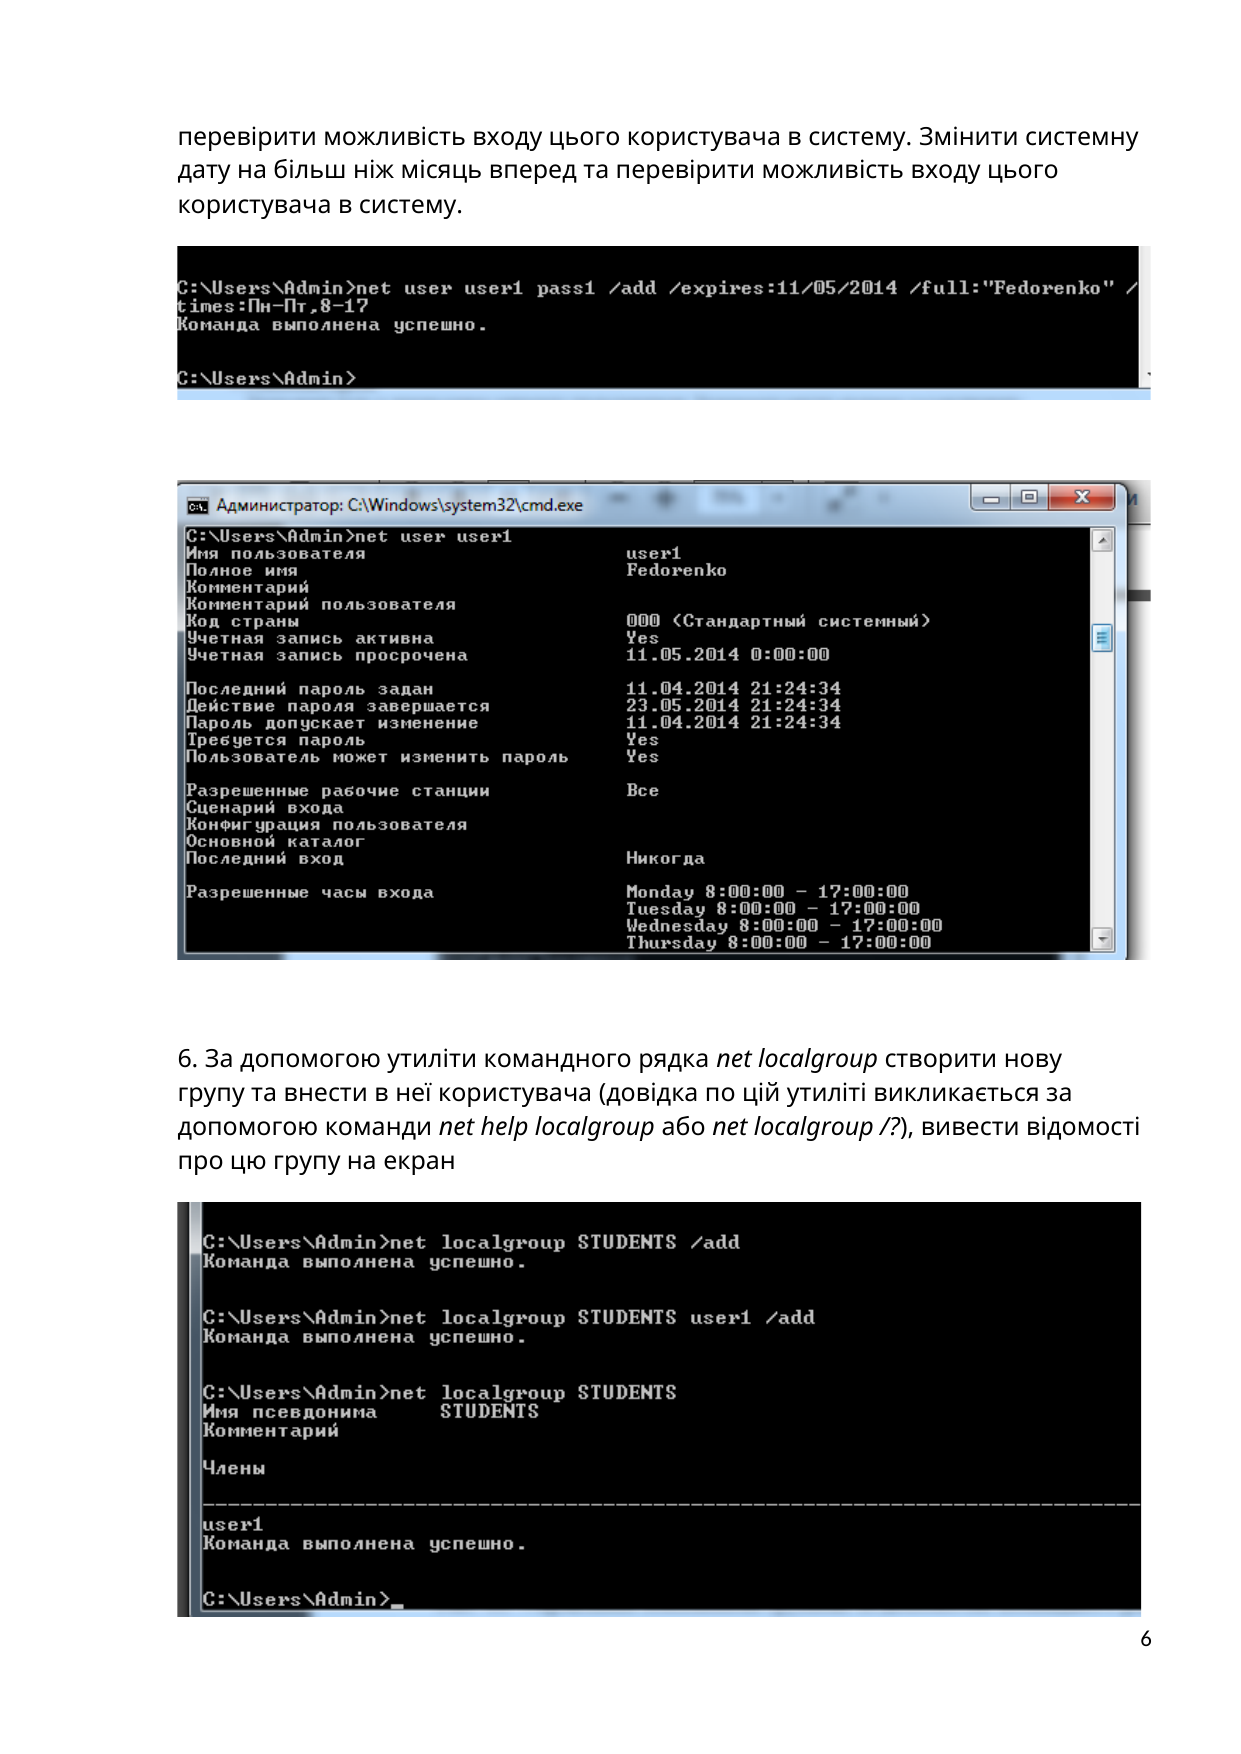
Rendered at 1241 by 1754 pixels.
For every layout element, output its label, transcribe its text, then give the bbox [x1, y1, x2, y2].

picture [177, 480, 1151, 960]
picture [177, 1202, 1142, 1617]
text допомогою команди net help localgroup або net localgroup /?), вивести відомості [177, 1109, 1152, 1143]
text про цю групу на екран [177, 1143, 1152, 1177]
text дату на більш ніж місяць вперед та перевірити можливість входу цього [177, 152, 1152, 186]
text користувача в систему. [177, 186, 1152, 220]
text 6. За допомогою утиліти командного рядка net localgroup створити нову [177, 1041, 1152, 1075]
picture [177, 246, 1151, 400]
text перевірити можливість входу цього користувача в систему. Змінити системну [177, 118, 1152, 152]
text групу та внести в неї користувача (довідка по цій утиліті викликається за [177, 1075, 1152, 1109]
